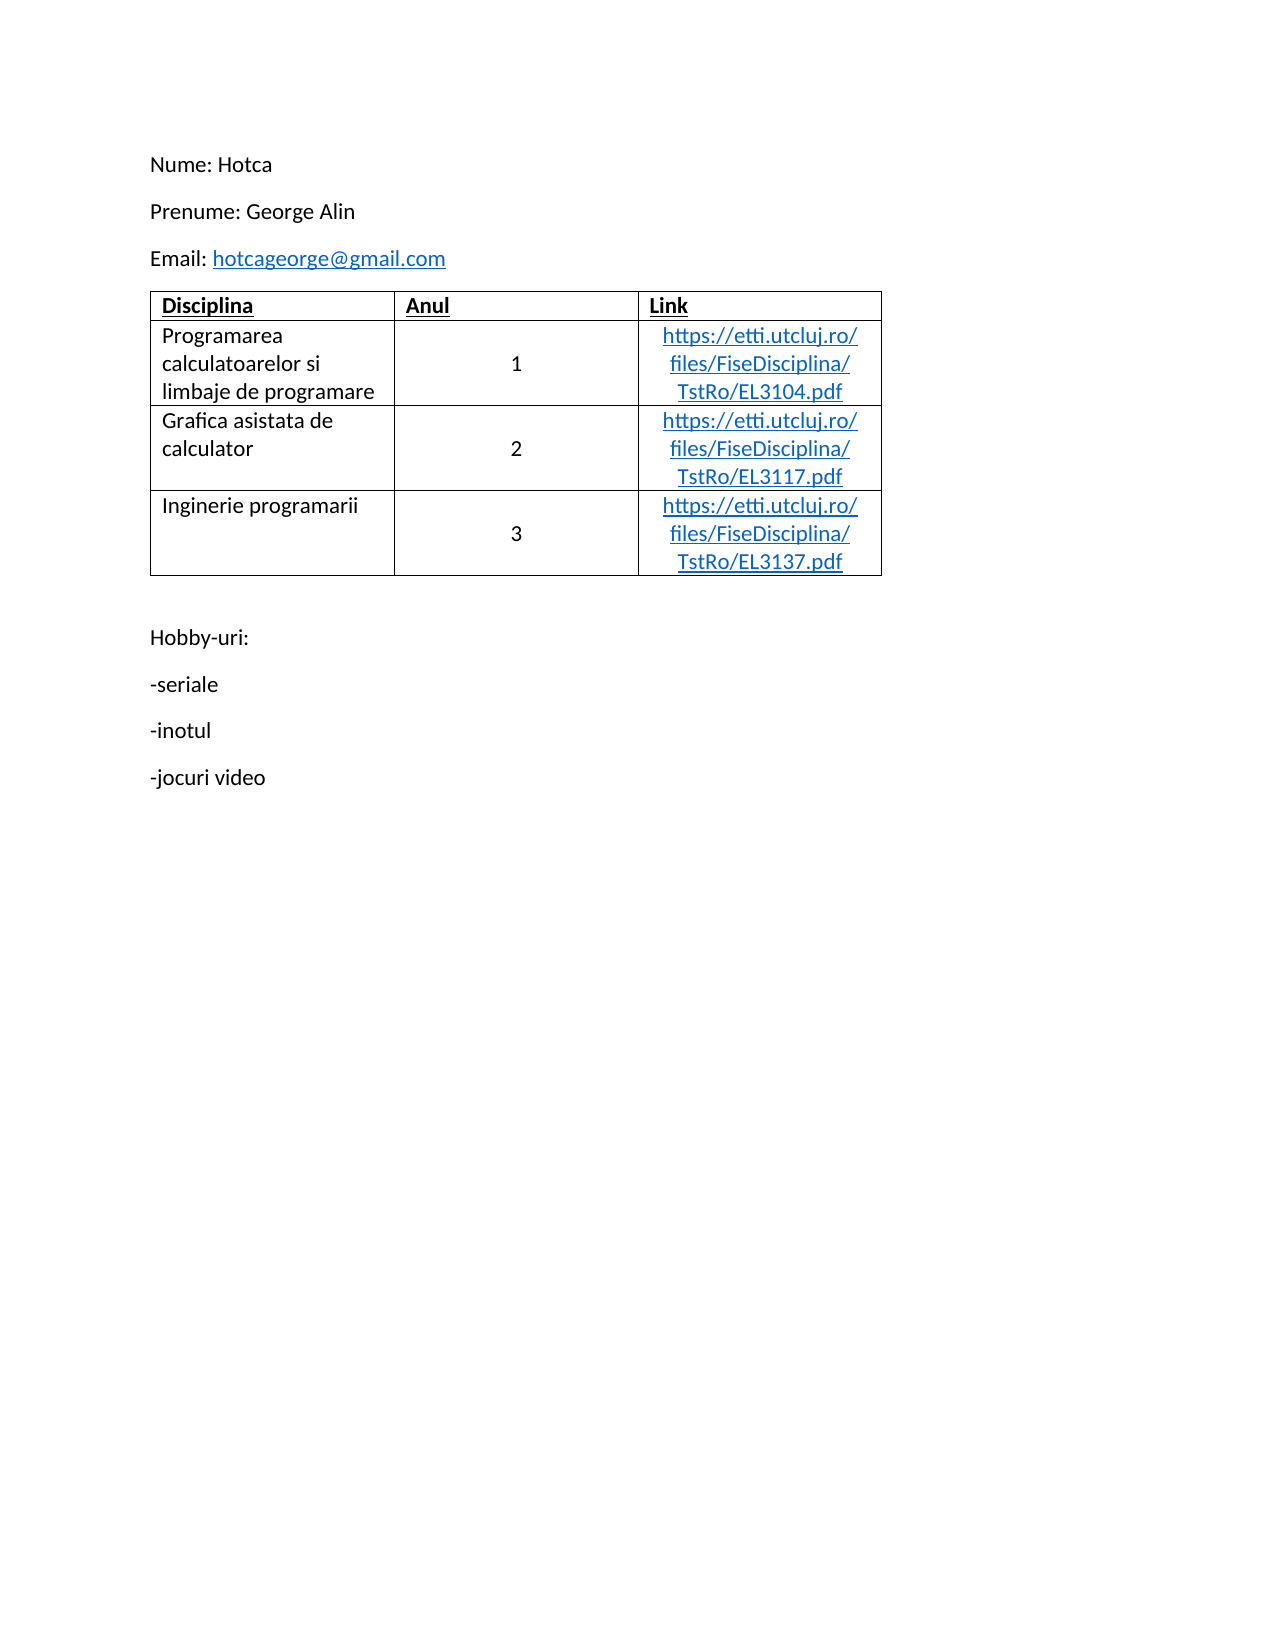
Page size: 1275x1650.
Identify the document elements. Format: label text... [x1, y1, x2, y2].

text Nume: Hotca [150, 150, 1125, 178]
table_header Anul [395, 292, 638, 320]
text -jocuri video [150, 763, 1125, 792]
table_cell 3 [395, 491, 638, 575]
text Hobby-uri: [150, 623, 1125, 651]
table_cell https://etti.utcluj.ro/files/FiseDisciplina/TstRo/EL3104.pdf [639, 321, 881, 405]
text -seriale [150, 670, 1125, 698]
table_cell Programarea calculatoarelor si limbaje de programare [151, 321, 394, 405]
text -inotul [150, 717, 1125, 745]
table_cell https://etti.utcluj.ro/files/FiseDisciplina/TstRo/EL3137.pdf [639, 491, 881, 575]
text Prenume: George Alin [150, 197, 1125, 225]
table_header Link [639, 292, 881, 320]
table_cell Inginerie programarii [151, 491, 394, 575]
table_cell https://etti.utcluj.ro/files/FiseDisciplina/TstRo/EL3117.pdf [639, 406, 881, 490]
table_cell Grafica asistata de calculator [151, 406, 394, 490]
table_cell 1 [395, 321, 638, 405]
table_cell 2 [395, 406, 638, 490]
text Email: hotcageorge@gmail.com [150, 244, 1125, 272]
table_header Disciplina [151, 292, 394, 320]
